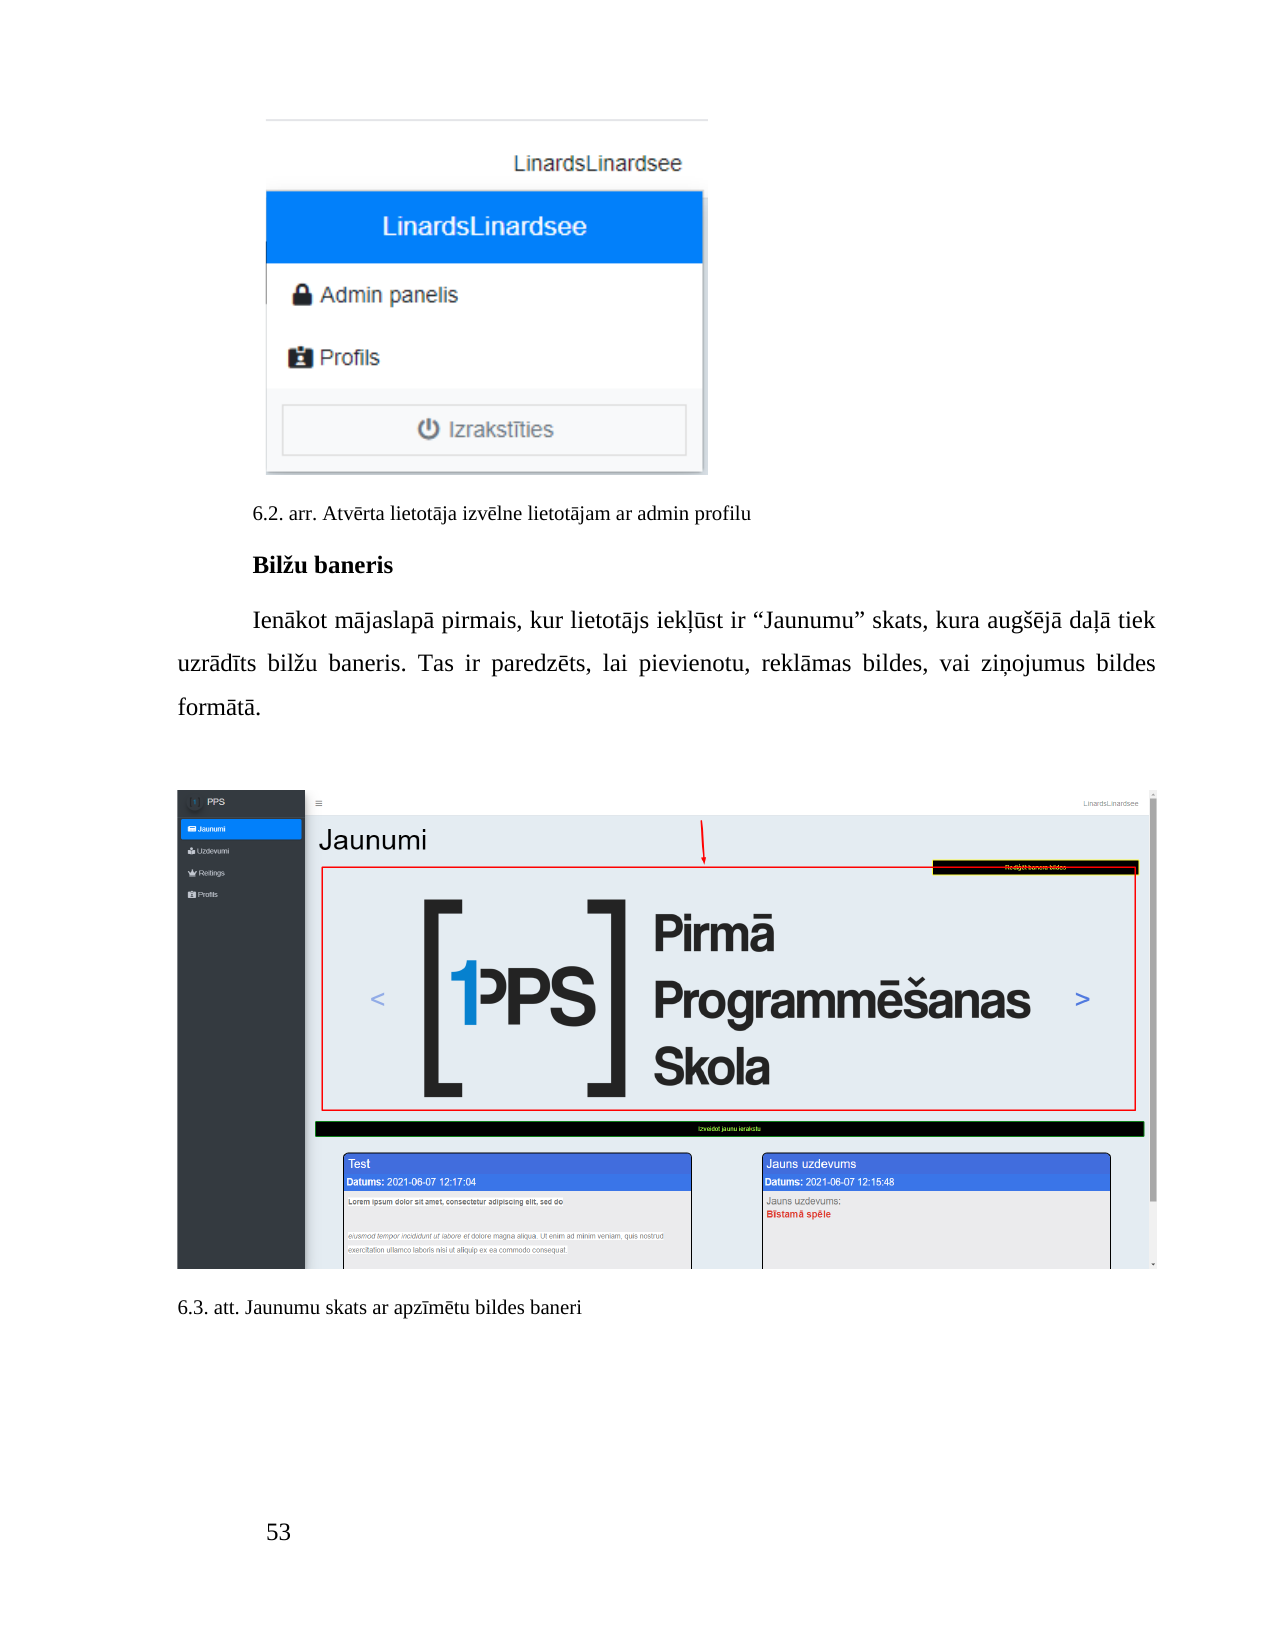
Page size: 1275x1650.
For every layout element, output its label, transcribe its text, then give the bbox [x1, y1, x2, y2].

text 6.3. att. Jaunumu skats ar apzīmētu bildes baneri [177, 1295, 1157, 1319]
text Bilžu baneris [177, 550, 1157, 578]
text Ienākot mājaslapā pirmais, kur lietotājs iekļūst ir “Jaunumu” skats, kura augšējā daļā tiek uzrādīts bilžu baneris. Tas ir paredzēts, lai pievienotu, reklāmas bildes, vai ziņojumus bildes formātā. [177, 605, 1157, 720]
picture [265, 118, 708, 475]
text 6.2. arr. Atvērta lietotāja izvēlne lietotājam ar admin profilu [177, 501, 1157, 525]
picture [177, 790, 1157, 1269]
